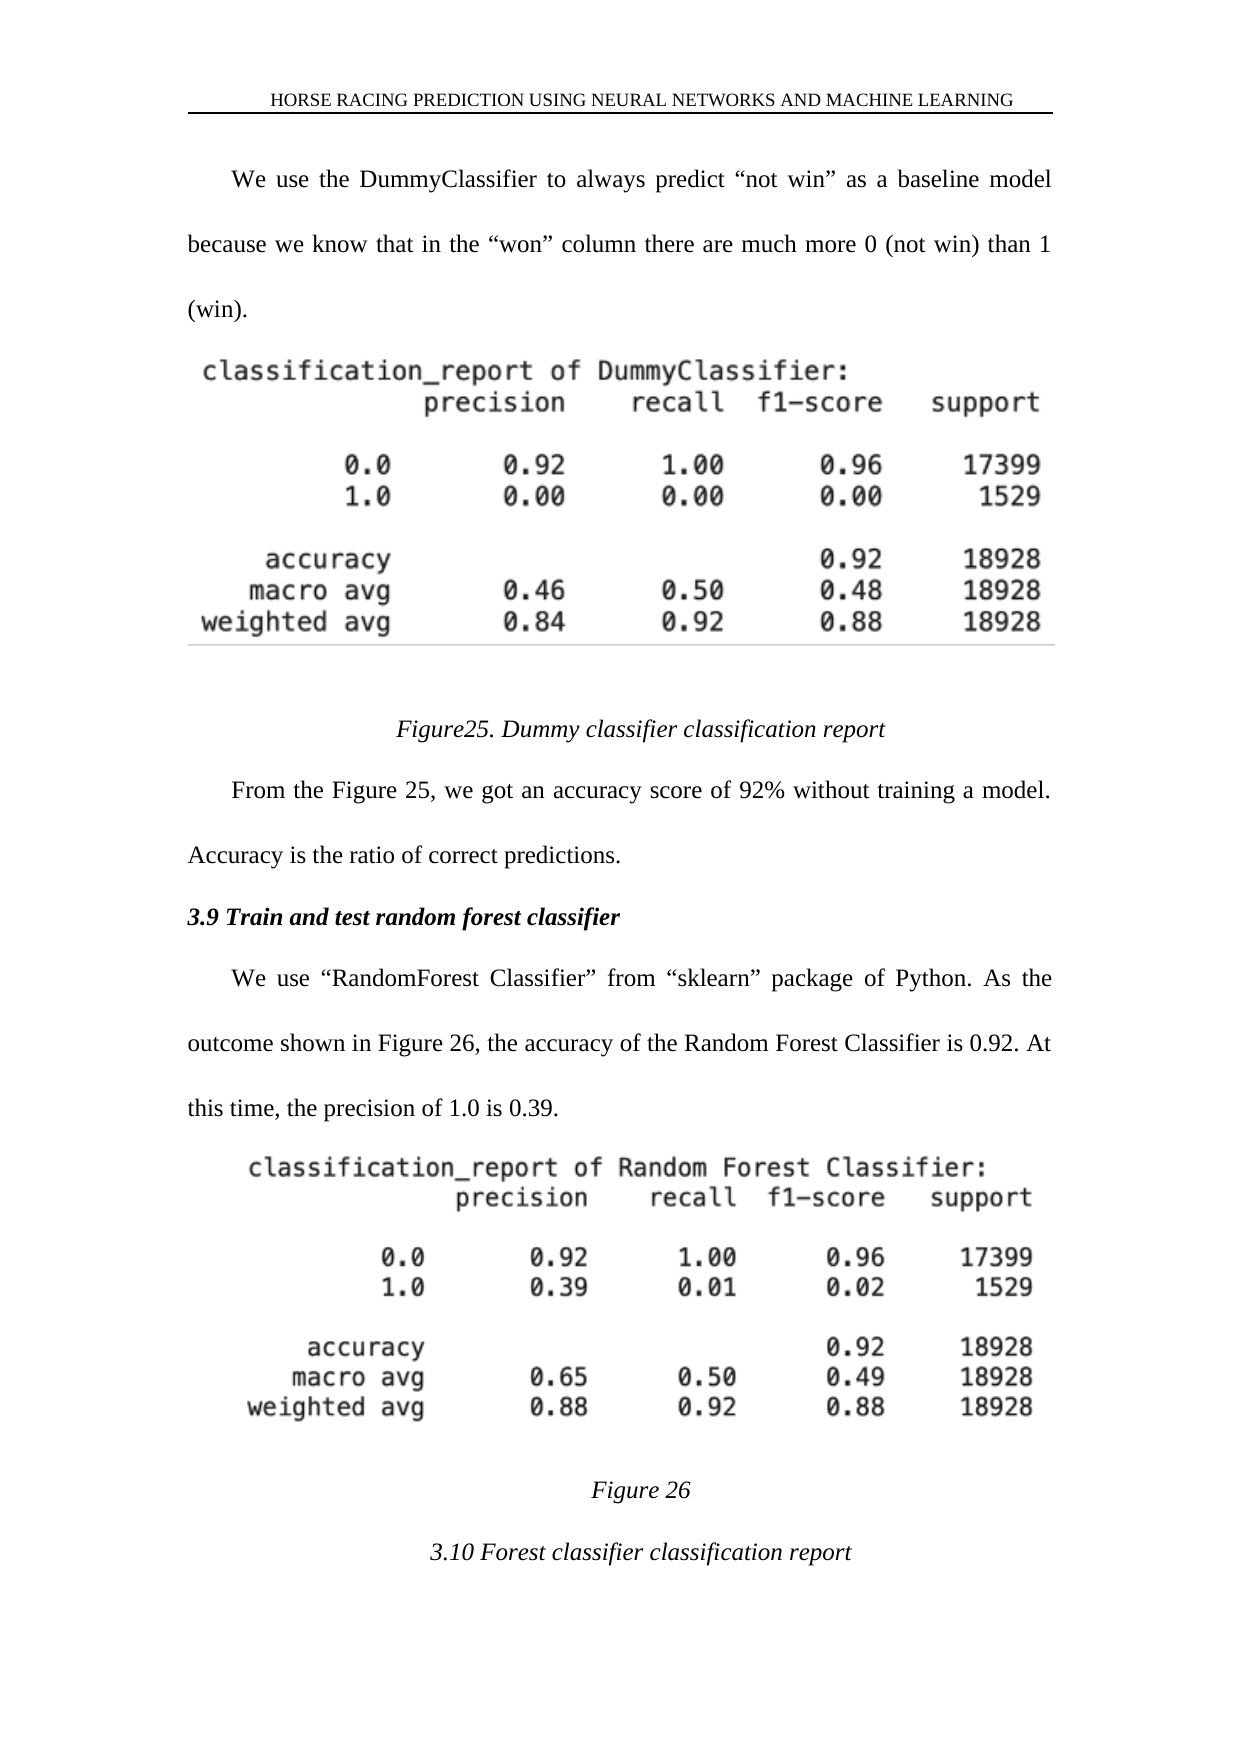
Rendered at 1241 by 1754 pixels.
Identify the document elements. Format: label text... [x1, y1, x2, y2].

text We use the DummyClassifier to always predict “not win” as a baseline model because we know that in the “won” column there are much more 0 (not win) than 1 (win). [187, 162, 1053, 324]
text We use “RandomForest Classifier” from “sklearn” package of Python. As the outcome shown in Figure 26, the accuracy of the Random Forest Classifier is 0.92. At this time, the precision of 1.0 is 0.39. [187, 961, 1053, 1123]
subtitle 3.10 Forest classifier classification report [187, 1535, 1053, 1567]
subtitle Figure 26 [187, 1473, 1053, 1506]
picture [240, 1152, 1044, 1431]
text From the Figure 25, we got an accuracy score of 92% without training a model. Accuracy is the ratio of correct predictions. [187, 773, 1053, 871]
subtitle Figure25. Dummy classifier classification report [187, 712, 1053, 745]
subtitle 3.9 Train and test random forest classifier [187, 900, 1053, 932]
picture [187, 353, 1056, 647]
